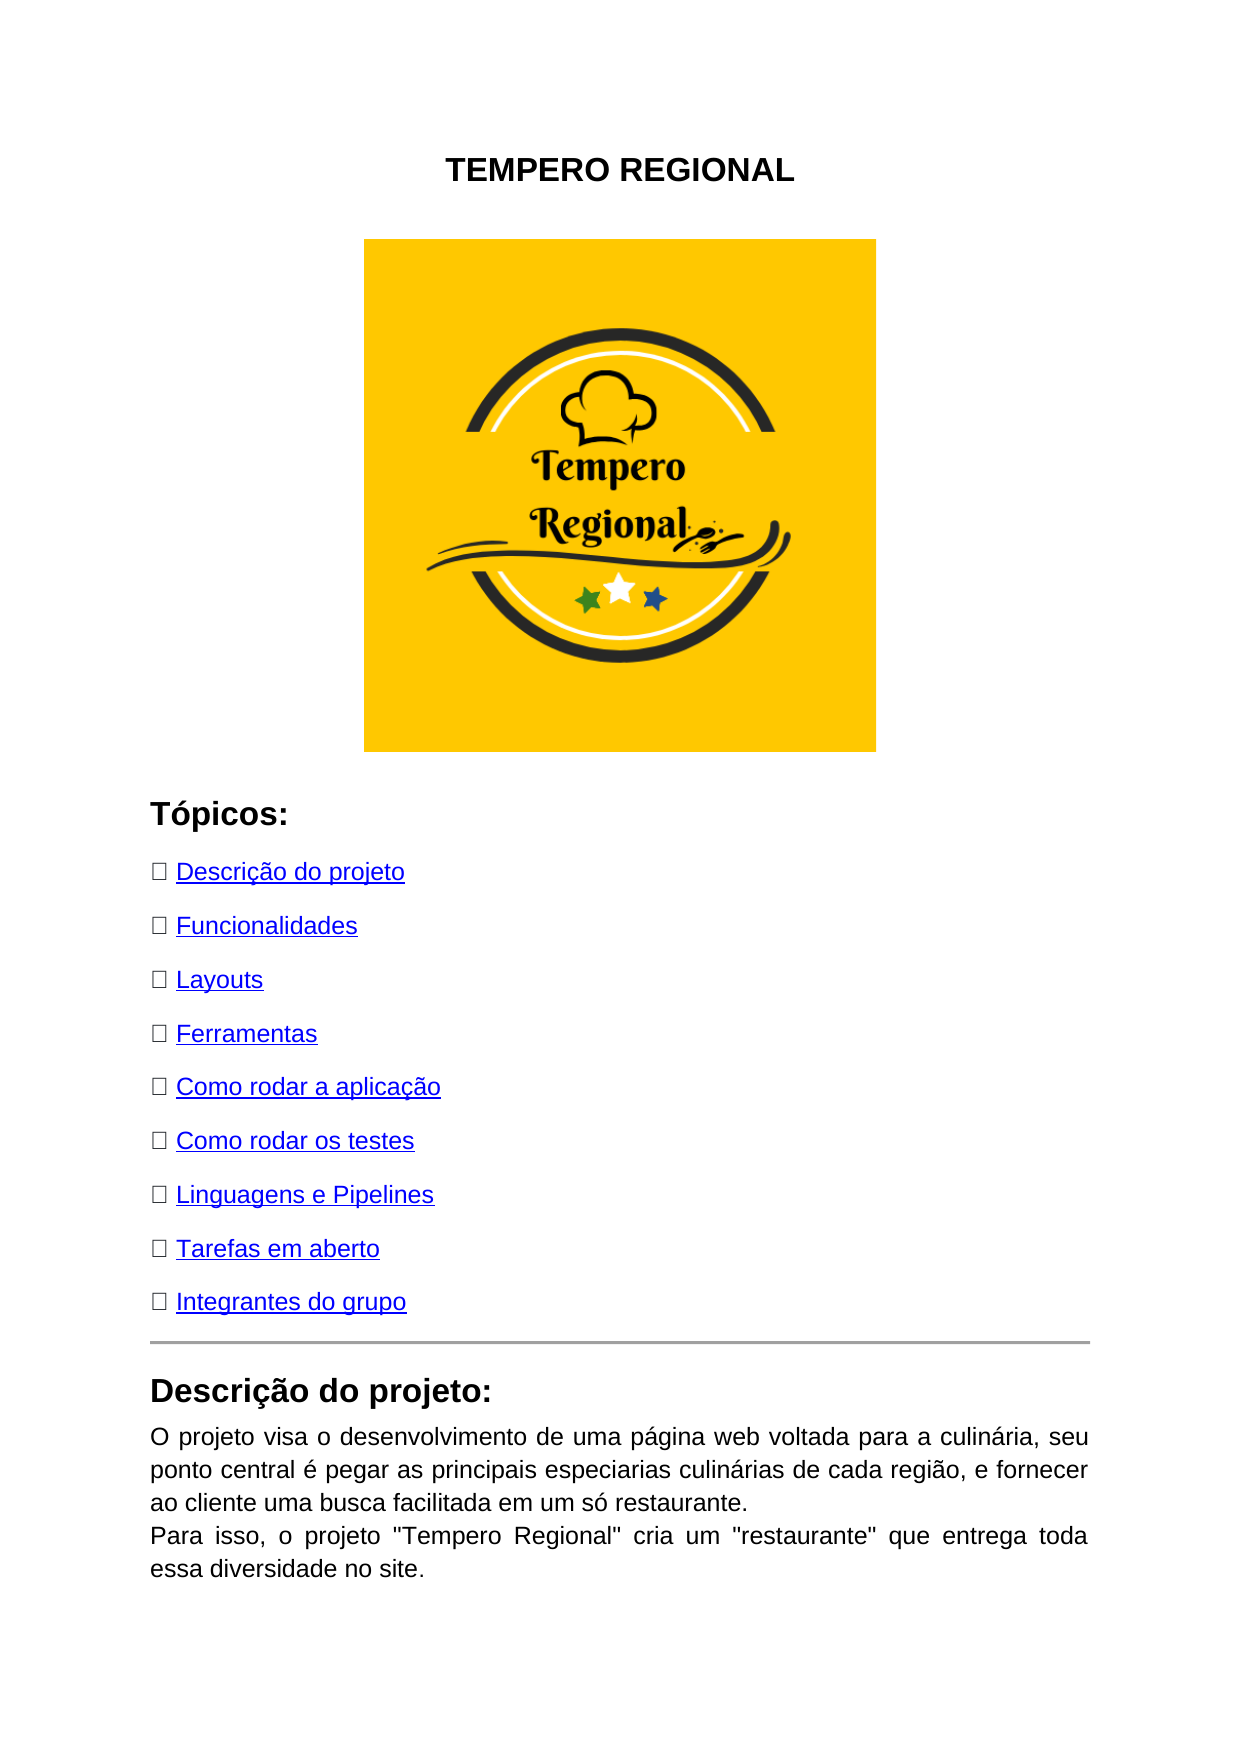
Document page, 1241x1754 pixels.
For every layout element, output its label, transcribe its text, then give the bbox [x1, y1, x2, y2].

text 🔹 Ferramentas [150, 1018, 1090, 1047]
text 🔹 Tarefas em aberto [150, 1233, 1090, 1262]
text 🔹 Linguagens e Pipelines [150, 1180, 1090, 1208]
subtitle TEMPERO REGIONAL [150, 150, 1090, 188]
text 🔹 Integrantes do grupo [150, 1287, 1090, 1316]
text 🔹 Como rodar a aplicação [150, 1072, 1090, 1101]
text Para isso, o projeto "Tempero Regional" cria um "restaurante" que entrega toda essa diversidade no site. [150, 1521, 1090, 1583]
text 🔹 Layouts [150, 965, 1090, 993]
subtitle Descrição do projeto: [150, 1371, 1090, 1410]
subtitle Tópicos: [150, 794, 1090, 832]
picture [364, 239, 877, 752]
text 🔹 Como rodar os testes [150, 1126, 1090, 1155]
text O projeto visa o desenvolvimento de uma página web voltada para a culinária, seu ponto central é pegar as principais especiarias culinárias de cada região, e fornecer ao cliente uma busca facilitada em um só restaurante. [150, 1422, 1090, 1517]
text 🔹 Funcionalidades [150, 911, 1090, 940]
text 🔹 Descrição do projeto [150, 857, 1090, 886]
